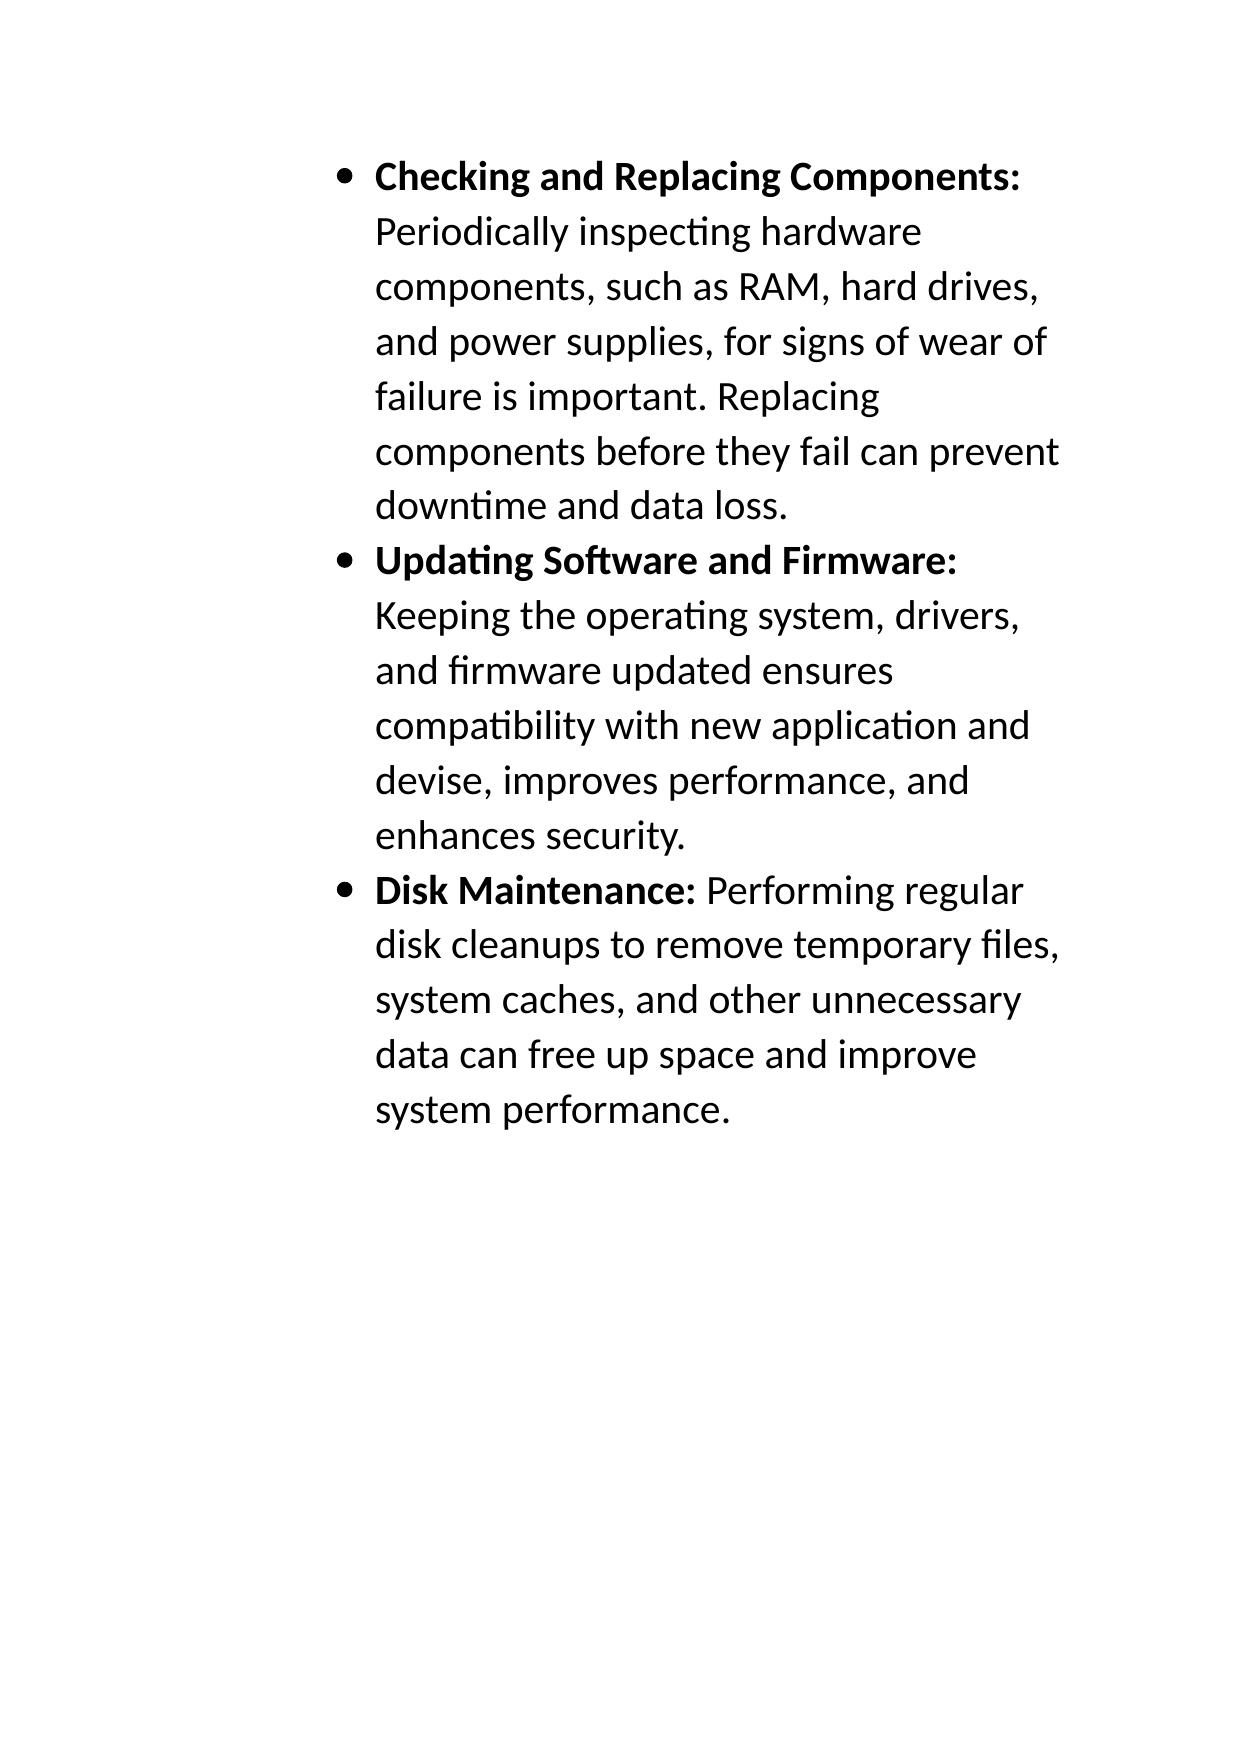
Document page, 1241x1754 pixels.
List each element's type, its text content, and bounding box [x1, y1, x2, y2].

list Updating Software and Firmware: Keeping the operating system, drivers, and firmware updated ensures compatibility with new application and devise, improves performance, and enhances security. [337, 534, 1090, 859]
list Checking and Replacing Components: Periodically inspecting hardware components, such as RAM, hard drives, and power supplies, for signs of wear of failure is important. Replacing components before they fail can prevent downtime and data loss. [337, 150, 1090, 530]
list Disk Maintenance: Performing regular disk cleanups to remove temporary files, system caches, and other unnecessary data can free up space and improve system performance. [337, 864, 1090, 1134]
